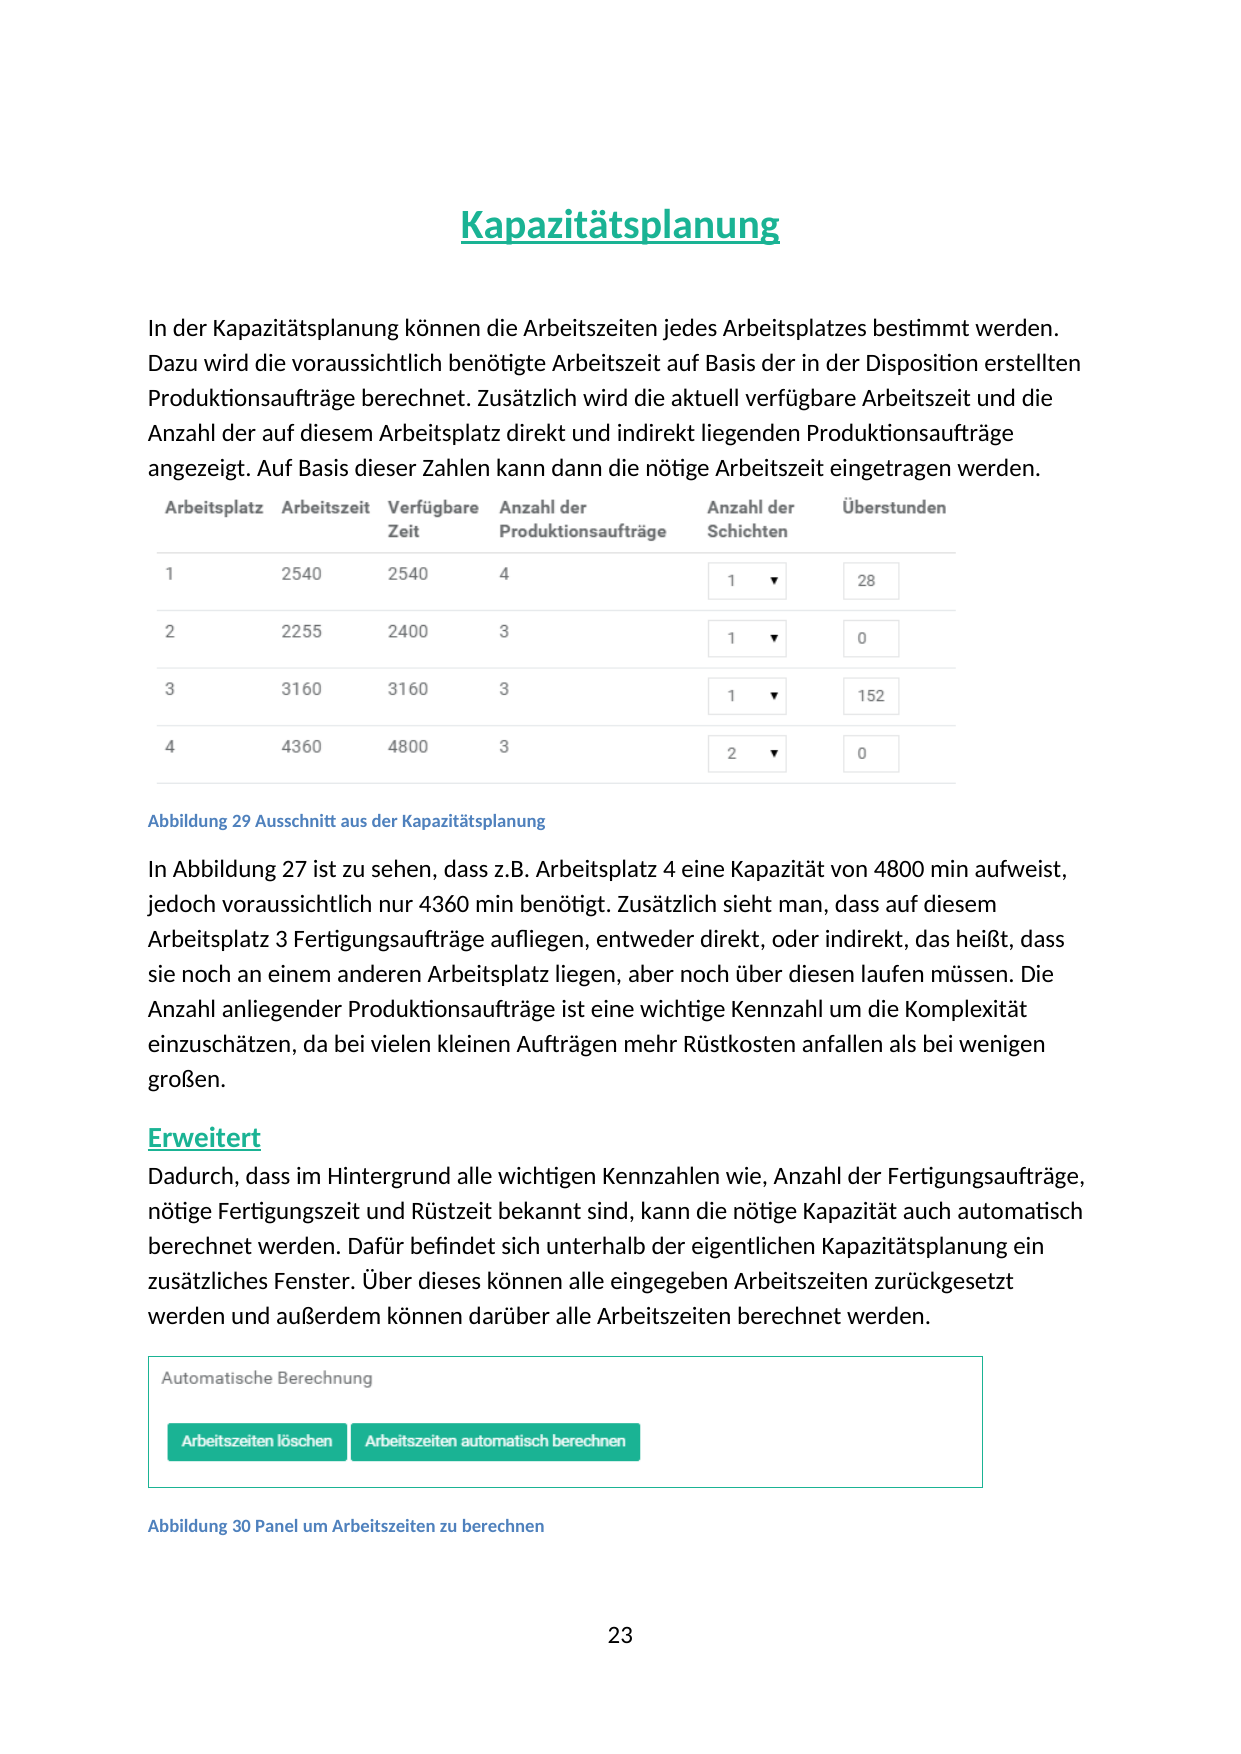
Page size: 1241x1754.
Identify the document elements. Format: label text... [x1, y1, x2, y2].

picture [149, 1357, 982, 1487]
picture [147, 487, 966, 784]
text Dadurch, dass im Hintergrund alle wichtigen Kennzahlen wie, Anzahl der Fertigungsaufträge, nötige Fertigungszeit und Rüstzeit bekannt sind, kann die nötige Kapazität auch automatisch berechnet werden. Dafür befindet sich unterhalb der eigentlichen Kapazitätsplanung ein zusätzliches Fenster. Über dieses können alle eingegeben Arbeitszeiten zurückgesetzt werden und außerdem können darüber alle Arbeitszeiten berechnet werden. [148, 1160, 1092, 1330]
subtitle Kapazitätsplanung [148, 198, 1092, 248]
text In Abbildung 27 ist zu sehen, dass z.B. Arbeitsplatz 4 eine Kapazität von 4800 min aufweist, jedoch voraussichtlich nur 4360 min benötigt. Zusätzlich sieht man, dass auf diesem Arbeitsplatz 3 Fertigungsaufträge aufliegen, entweder direkt, oder indirekt, das heißt, dass sie noch an einem anderen Arbeitsplatz liegen, aber noch über diesen laufen müssen. Die Anzahl anliegender Produktionsaufträge ist eine wichtige Kennzahl um die Komplexität einzuschätzen, da bei vielen kleinen Aufträgen mehr Rüstkosten anfallen als bei wenigen großen. [148, 853, 1092, 1094]
subtitle Erweitert [148, 1119, 1092, 1154]
